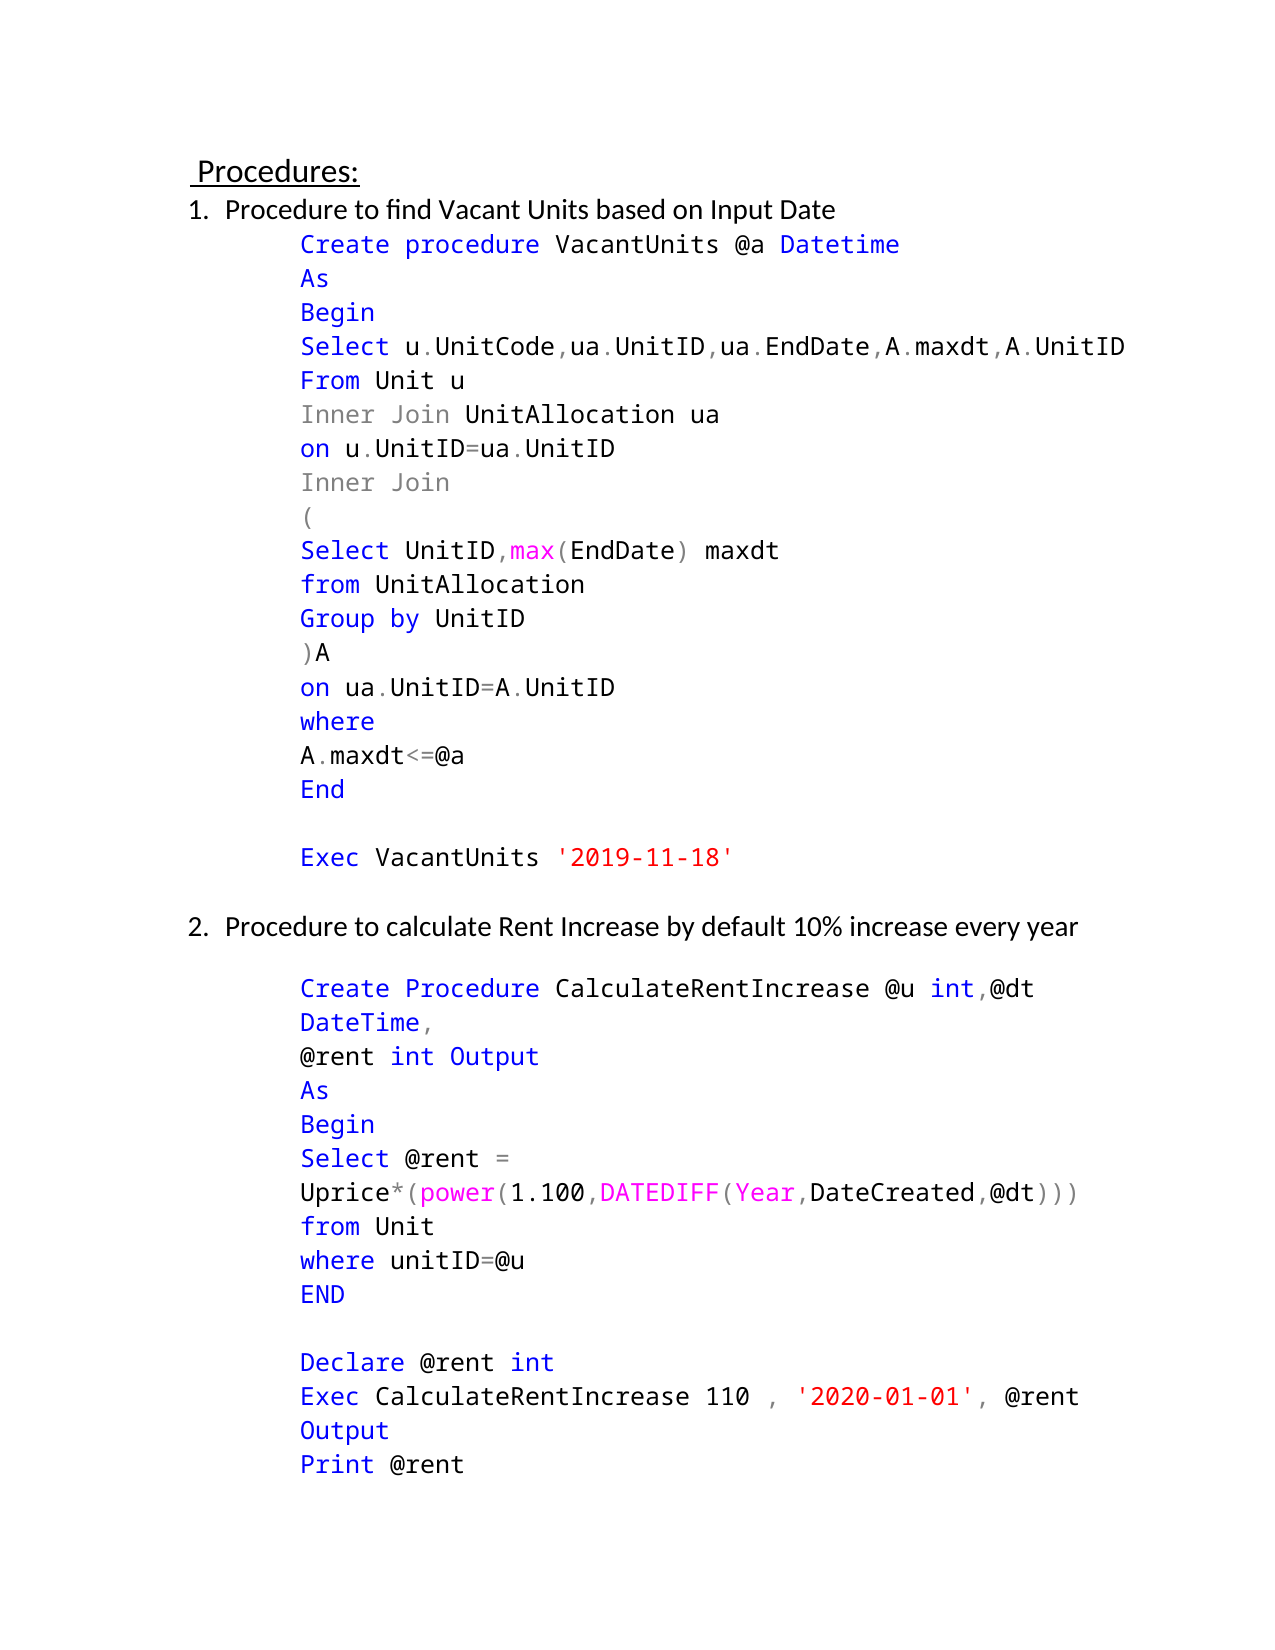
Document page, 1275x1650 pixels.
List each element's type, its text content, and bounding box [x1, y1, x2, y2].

text @rent int Output [300, 1038, 1125, 1072]
text Uprice*(power(1.100,DATEDIFF(Year,DateCreated,@dt))) [300, 1174, 1125, 1209]
text ( [300, 499, 1125, 533]
text where [300, 703, 1125, 737]
text Procedures: [150, 150, 1125, 191]
list Procedure to find Vacant Units based on Input Date [187, 191, 1125, 226]
text Exec VacantUnits '2019-11-18' [300, 839, 1125, 873]
text Declare @rent int [300, 1345, 1125, 1379]
text Inner Join [300, 465, 1125, 499]
text Begin [300, 1106, 1125, 1141]
text END [300, 1277, 1125, 1311]
text on ua.UnitID=A.UnitID [300, 669, 1125, 703]
text Inner Join UnitAllocation ua [300, 397, 1125, 431]
text Group by UnitID [300, 601, 1125, 635]
text Create procedure VacantUnits @a Datetime [300, 226, 1125, 260]
text A.maxdt<=@a [300, 737, 1125, 771]
text From Unit u [300, 363, 1125, 397]
text End [300, 771, 1125, 805]
text As [300, 1072, 1125, 1106]
text on u.UnitID=ua.UnitID [300, 431, 1125, 465]
text Select @rent = [300, 1141, 1125, 1174]
text Begin [300, 294, 1125, 328]
text where unitID=@u [300, 1243, 1125, 1277]
text Create Procedure CalculateRentIncrease @u int,@dt DateTime, [300, 970, 1125, 1038]
text As [300, 260, 1125, 294]
text from UnitAllocation [300, 567, 1125, 601]
list Procedure to calculate Rent Increase by default 10% increase every year [187, 908, 1125, 943]
text Exec CalculateRentIncrease 110 , '2020-01-01', @rent Output [300, 1379, 1125, 1447]
text )A [300, 635, 1125, 669]
text Print @rent [300, 1447, 1125, 1481]
text from Unit [300, 1209, 1125, 1243]
text Select UnitID,max(EndDate) maxdt [300, 533, 1125, 567]
text Select u.UnitCode,ua.UnitID,ua.EndDate,A.maxdt,A.UnitID [300, 328, 1125, 363]
